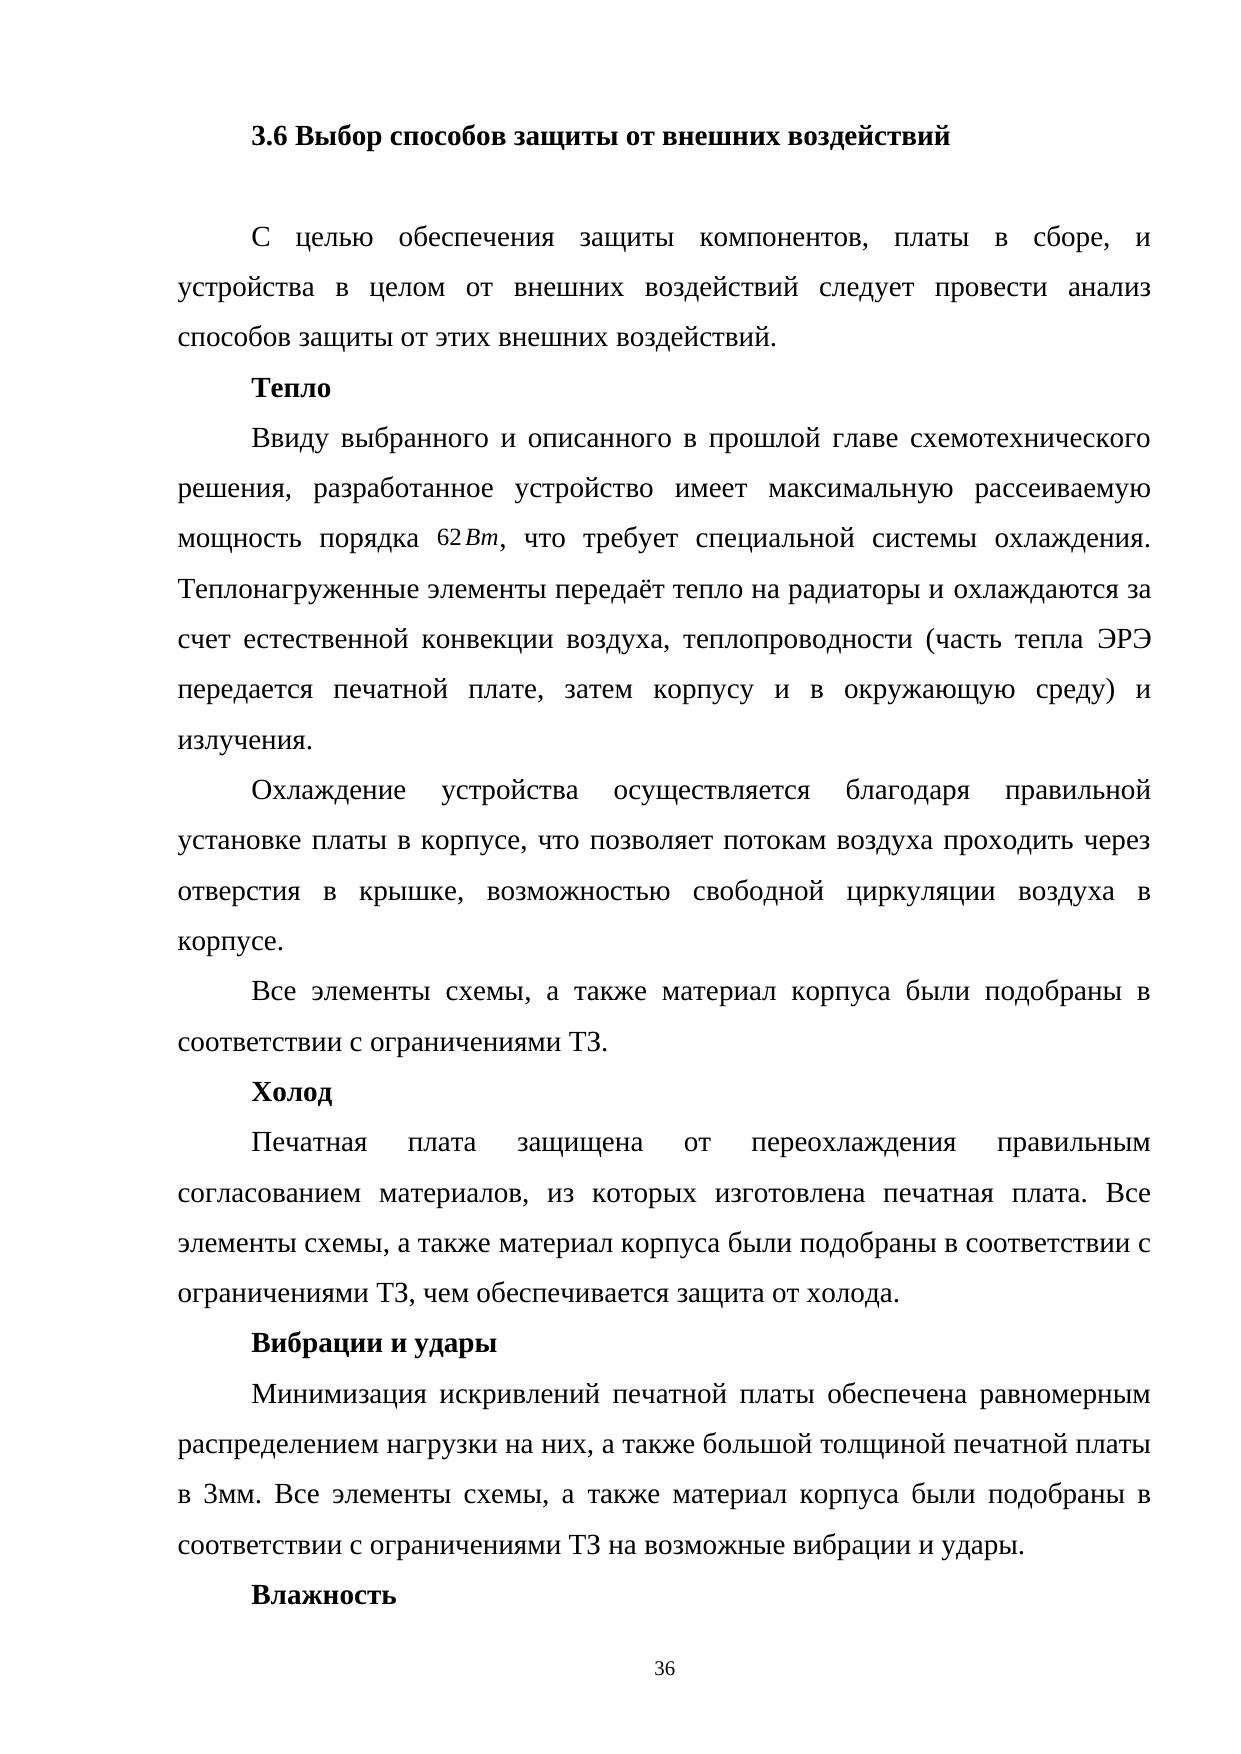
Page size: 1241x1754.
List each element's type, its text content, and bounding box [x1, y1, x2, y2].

text Тепло [177, 370, 1152, 403]
text Холод [177, 1074, 1152, 1108]
text Печатная плата защищена от переохлаждения правильным согласованием материалов, из которых изготовлена печатная плата. Все элементы схемы, а также материал корпуса были подобраны в соответствии с ограничениями ТЗ, чем обеспечивается защита от холода. [177, 1124, 1152, 1309]
text 3.6 Выбор способов защиты от внешних воздействий [177, 118, 1152, 152]
text Охлаждение устройства осуществляется благодаря правильной установке платы в корпусе, что позволяет потокам воздуха проходить через отверстия в крышке, возможностью свободной циркуляции воздуха в корпусе. [177, 772, 1152, 957]
text Влажность [177, 1577, 1152, 1611]
text Вибрации и удары [177, 1326, 1152, 1359]
text Минимизация искривлений печатной платы обеспечена равномерным распределением нагрузки на них, а также большой толщиной печатной платы в 3мм. Все элементы схемы, а также материал корпуса были подобраны в соответствии с ограничениями ТЗ на возможные вибрации и удары. [177, 1376, 1152, 1560]
text Ввиду выбранного и описанного в прошлой главе схемотехнического решения, разработанное устройство имеет максимальную рассеиваемую мощность порядка , что требует специальной системы охлаждения. Теплонагруженные элементы передаёт тепло на радиаторы и охлаждаются за счет естественной конвекции воздуха, теплопроводности (часть тепла ЭРЭ передается печатной плате, затем корпусу и в окружающую среду) и излучения. [177, 420, 1152, 755]
text Все элементы схемы, а также материал корпуса были подобраны в соответствии с ограничениями ТЗ. [177, 973, 1152, 1057]
text С целью обеспечения защиты компонентов, платы в сборе, и устройства в целом от внешних воздействий следует провести анализ способов защиты от этих внешних воздействий. [177, 219, 1152, 353]
